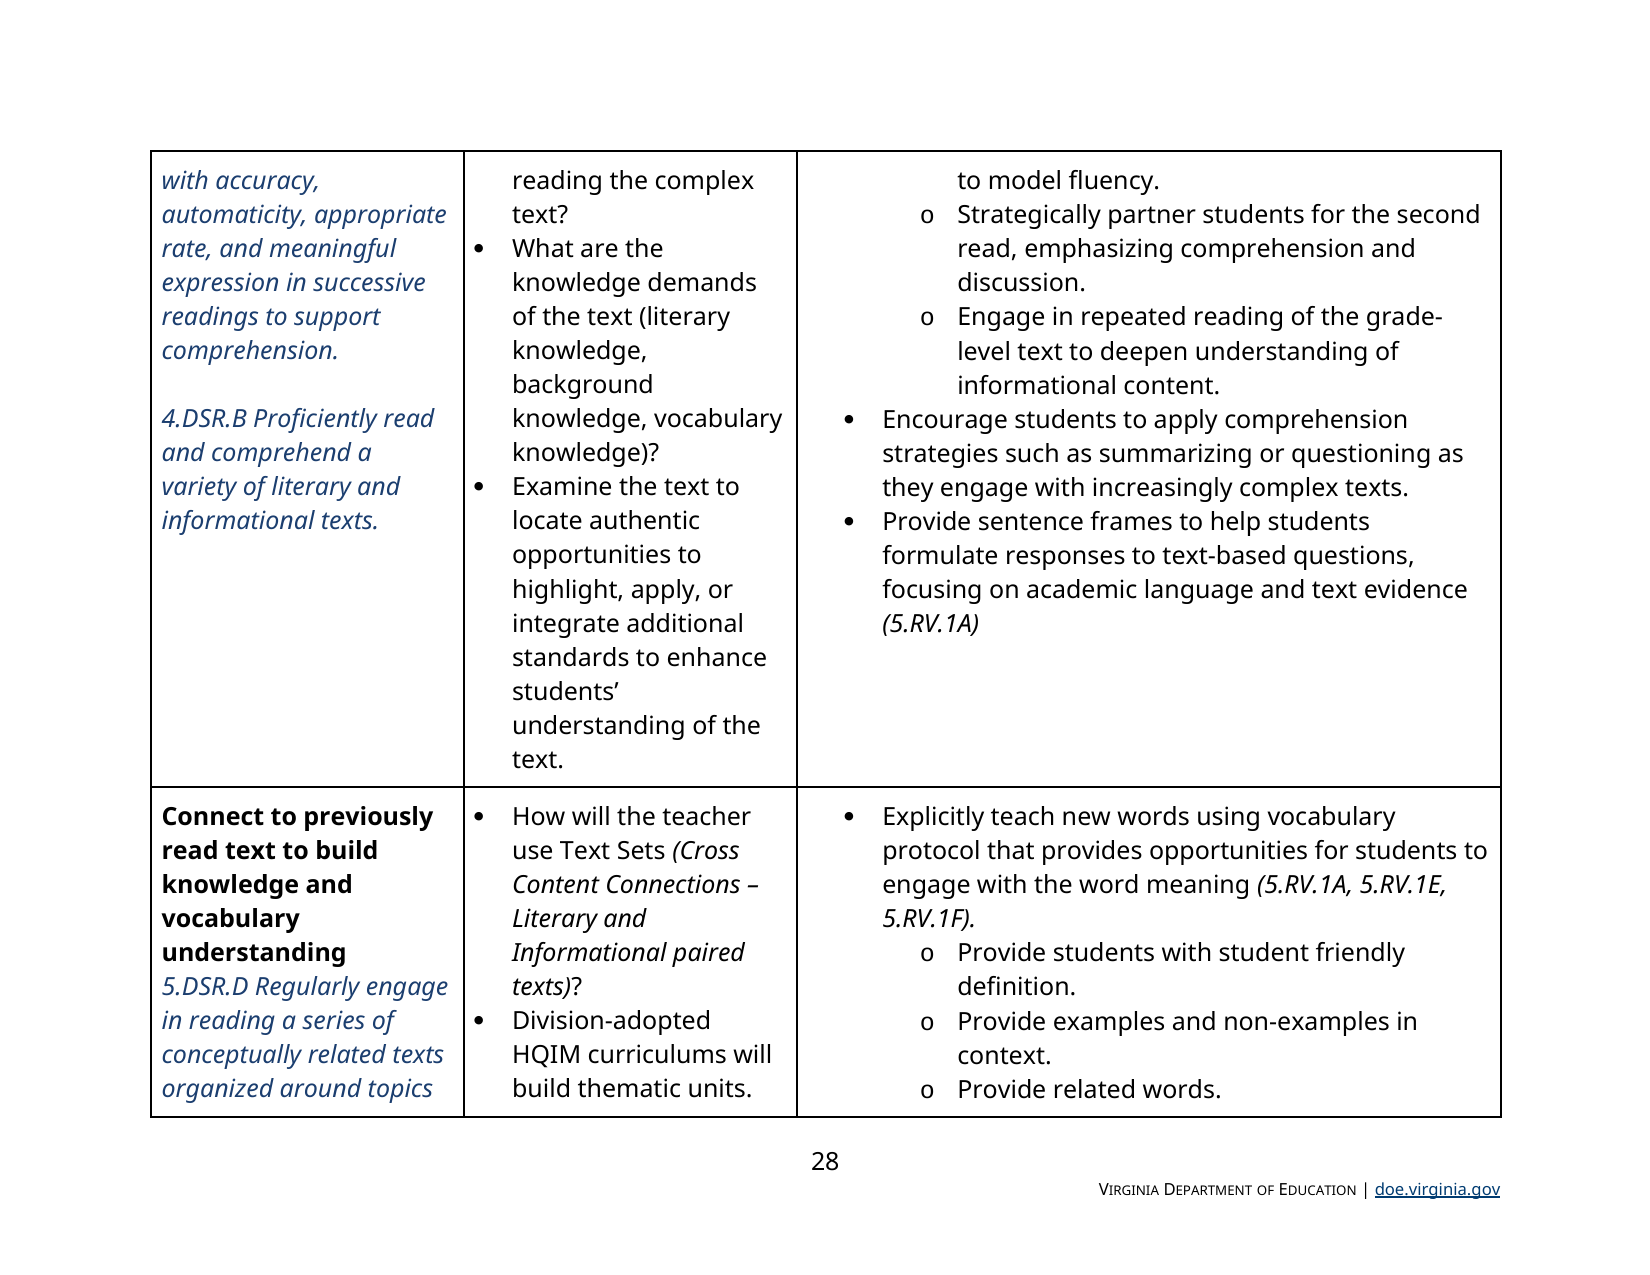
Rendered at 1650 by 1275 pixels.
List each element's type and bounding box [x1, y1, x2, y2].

table_cell [465, 152, 796, 786]
table_cell [152, 152, 463, 786]
table_cell [798, 788, 1500, 1116]
table_cell [465, 788, 796, 1116]
table_cell [798, 152, 1500, 786]
table_cell [152, 788, 463, 1116]
